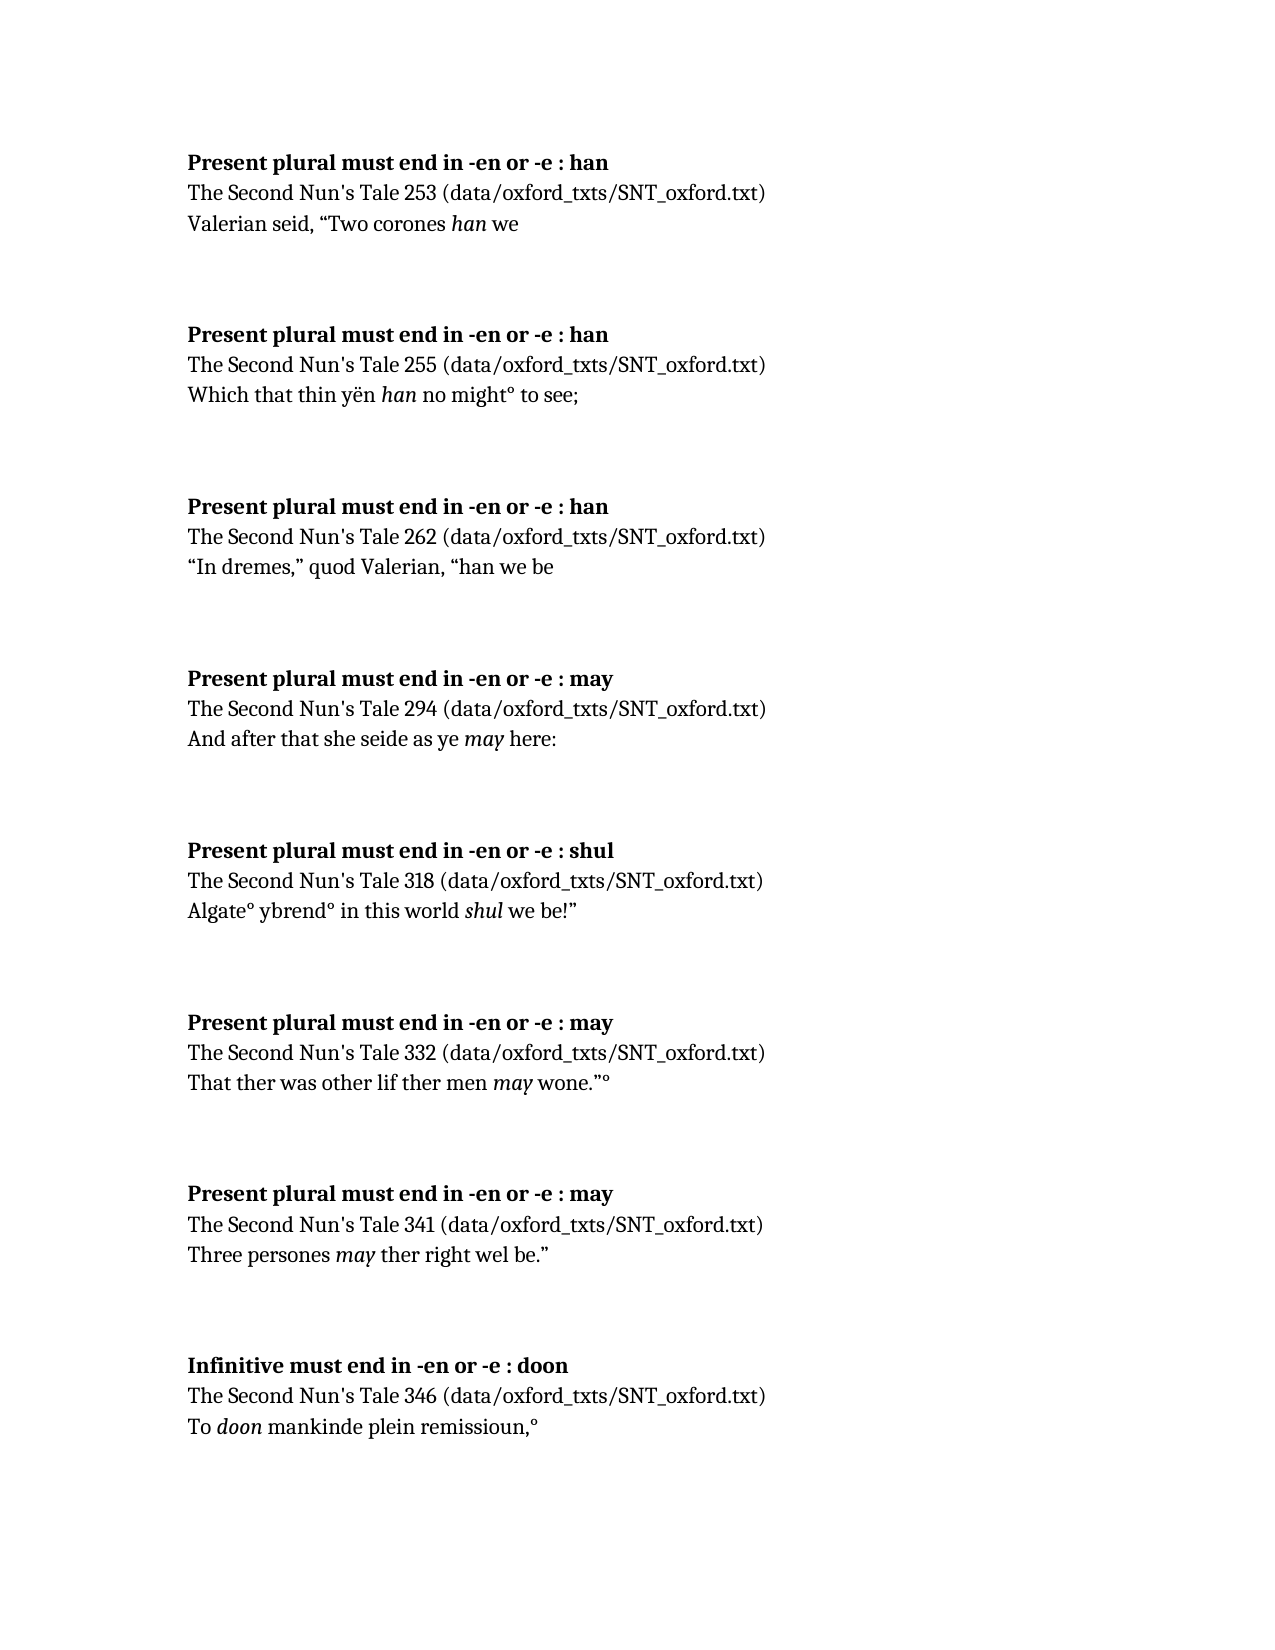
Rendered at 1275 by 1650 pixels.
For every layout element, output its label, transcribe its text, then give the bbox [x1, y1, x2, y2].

text Present plural must end in -en or -e : shul The Second Nun's Tale 318 (data/oxford_txts/SNT_oxford.txt) Algate° ybrend° in this world shul we be!” [187, 837, 1087, 985]
text Present plural must end in -en or -e : may The Second Nun's Tale 332 (data/oxford_txts/SNT_oxford.txt) That ther was other lif ther men may wone.”° [187, 1009, 1087, 1157]
text Present plural must end in -en or -e : may The Second Nun's Tale 341 (data/oxford_txts/SNT_oxford.txt) Three persones may ther right wel be.” [187, 1181, 1087, 1328]
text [187, 1353, 1087, 1440]
text Present plural must end in -en or -e : han The Second Nun's Tale 262 (data/oxford_txts/SNT_oxford.txt) “In dremes,” quod Valerian, “han we be [187, 494, 1087, 641]
text Present plural must end in -en or -e : may The Second Nun's Tale 294 (data/oxford_txts/SNT_oxford.txt) And after that she seide as ye may here: [187, 666, 1087, 813]
text Present plural must end in -en or -e : han The Second Nun's Tale 255 (data/oxford_txts/SNT_oxford.txt) Which that thin yën han no might° to see; [187, 322, 1087, 469]
text Present plural must end in -en or -e : han The Second Nun's Tale 253 (data/oxford_txts/SNT_oxford.txt) Valerian seid, “Two corones han we [187, 150, 1087, 297]
